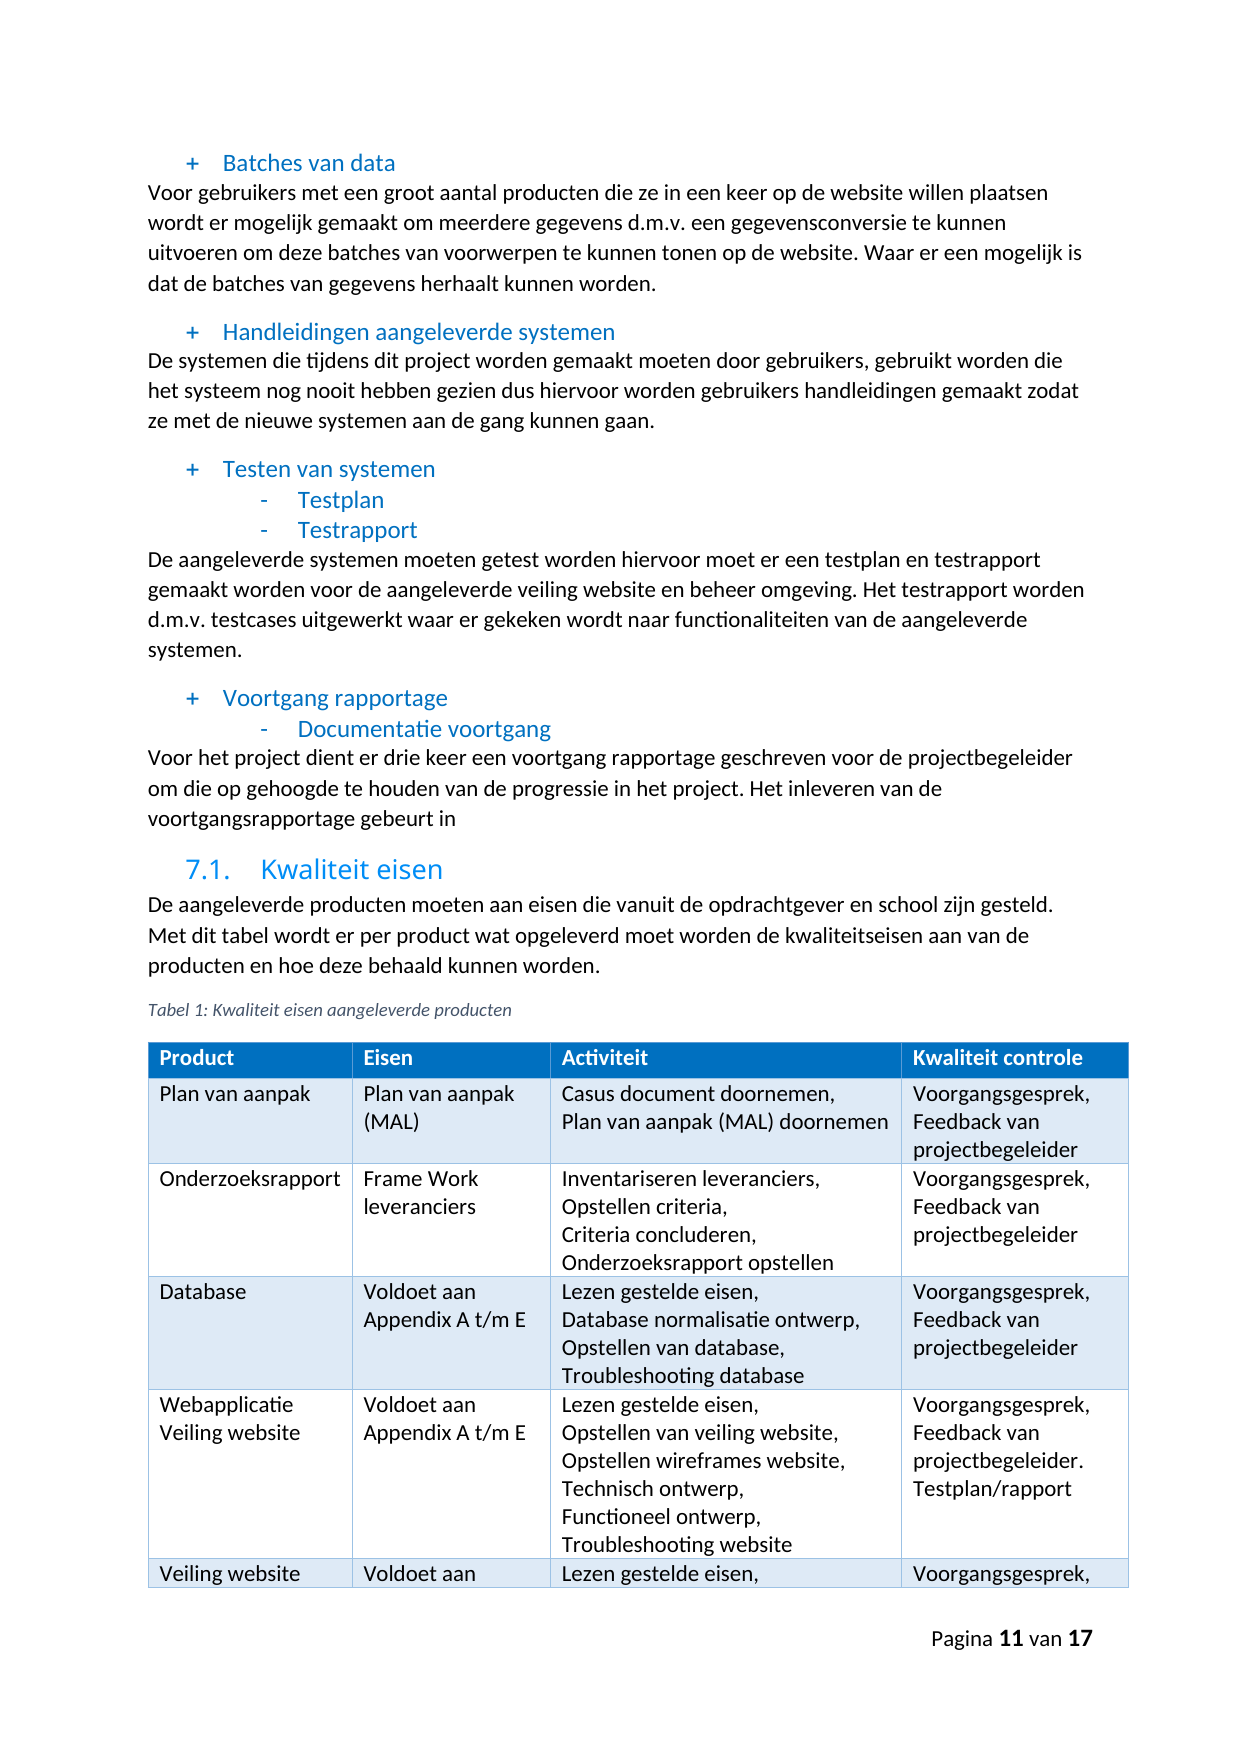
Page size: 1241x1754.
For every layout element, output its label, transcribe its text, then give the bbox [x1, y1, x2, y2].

text Voor het project dient er drie keer een voortgang rapportage geschreven voor de projectbegeleider om die op gehoogde te houden van de progressie in het project. Het inleveren van de voortgangsrapportage gebeurt in [148, 743, 1093, 832]
text Tabel 1: Kwaliteit eisen aangeleverde producten [148, 998, 1093, 1021]
text De aangeleverde systemen moeten getest worden hiervoor moet er een testplan en testrapport gemaakt worden voor de aangeleverde veiling website en beheer omgeving. Het testrapport worden d.m.v. testcases uitgewerkt waar er gekeken wordt naar functionaliteiten van de aangeleverde systemen. [148, 545, 1093, 664]
table_cell Frame Work leveranciers [353, 1164, 550, 1276]
list Batches van data [185, 148, 1093, 178]
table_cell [149, 1559, 352, 1587]
table_cell Voorgangsgesprek, Feedback van projectbegeleider. Testplan/rapport [902, 1390, 1128, 1558]
table_header Kwaliteit controle [902, 1043, 1128, 1078]
table_cell Onderzoeksrapport [149, 1164, 352, 1276]
table_cell Voorgangsgesprek, Feedback van projectbegeleider [902, 1164, 1128, 1276]
list Testrapport [260, 514, 1093, 545]
text Voor gebruikers met een groot aantal producten die ze in een keer op de website willen plaatsen wordt er mogelijk gemaakt om meerdere gegevens d.m.v. een gegevensconversie te kunnen uitvoeren om deze batches van voorwerpen te kunnen tonen op de website. Waar er een mogelijk is dat de batches van gegevens herhaalt kunnen worden. [148, 178, 1093, 297]
table_cell Database [149, 1277, 352, 1389]
table_cell Voorgangsgesprek, Feedback van projectbegeleider [902, 1079, 1128, 1163]
table_cell Casus document doornemen, Plan van aanpak (MAL) doornemen [551, 1079, 901, 1163]
list Documentatie voortgang [260, 713, 1093, 743]
subtitle Kwaliteit eisen [185, 851, 1093, 888]
list Voortgang rapportage [185, 682, 1093, 713]
list Handleidingen aangeleverde systemen [185, 316, 1093, 346]
text De systemen die tijdens dit project worden gemaakt moeten door gebruikers, gebruikt worden die het systeem nog nooit hebben gezien dus hiervoor worden gebruikers handleidingen gemaakt zodat ze met de nieuwe systemen aan de gang kunnen gaan. [148, 346, 1093, 434]
table_header Product [149, 1043, 352, 1078]
table_cell Inventariseren leveranciers, Opstellen criteria, Criteria concluderen, Onderzoeksrapport opstellen [551, 1164, 901, 1276]
table_cell Plan van aanpak [149, 1079, 352, 1163]
table_cell Voldoet aan Appendix A t/m E [353, 1277, 550, 1389]
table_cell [551, 1559, 901, 1587]
table_cell Plan van aanpak (MAL) [353, 1079, 550, 1163]
table_cell Lezen gestelde eisen, Opstellen van veiling website, Opstellen wireframes website, Technisch ontwerp, Functioneel ontwerp, Troubleshooting website [551, 1390, 901, 1558]
table_header Activiteit [551, 1043, 901, 1078]
table_cell Voldoet aan Appendix A t/m E [353, 1559, 550, 1587]
list Testen van systemen [185, 453, 1093, 484]
table_cell Voldoet aan Appendix A t/m E [353, 1390, 550, 1558]
table_cell Lezen gestelde eisen, Database normalisatie ontwerp, Opstellen van database, Troubleshooting database [551, 1277, 901, 1389]
list Testplan [260, 484, 1093, 514]
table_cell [902, 1559, 1128, 1587]
table_header Eisen [353, 1043, 550, 1078]
table_cell Voorgangsgesprek, Feedback van projectbegeleider [902, 1277, 1128, 1389]
table_cell Webapplicatie Veiling website [149, 1390, 352, 1558]
text De aangeleverde producten moeten aan eisen die vanuit de opdrachtgever en school zijn gesteld. Met dit tabel wordt er per product wat opgeleverd moet worden de kwaliteitseisen aan van de producten en hoe deze behaald kunnen worden. [148, 891, 1093, 979]
